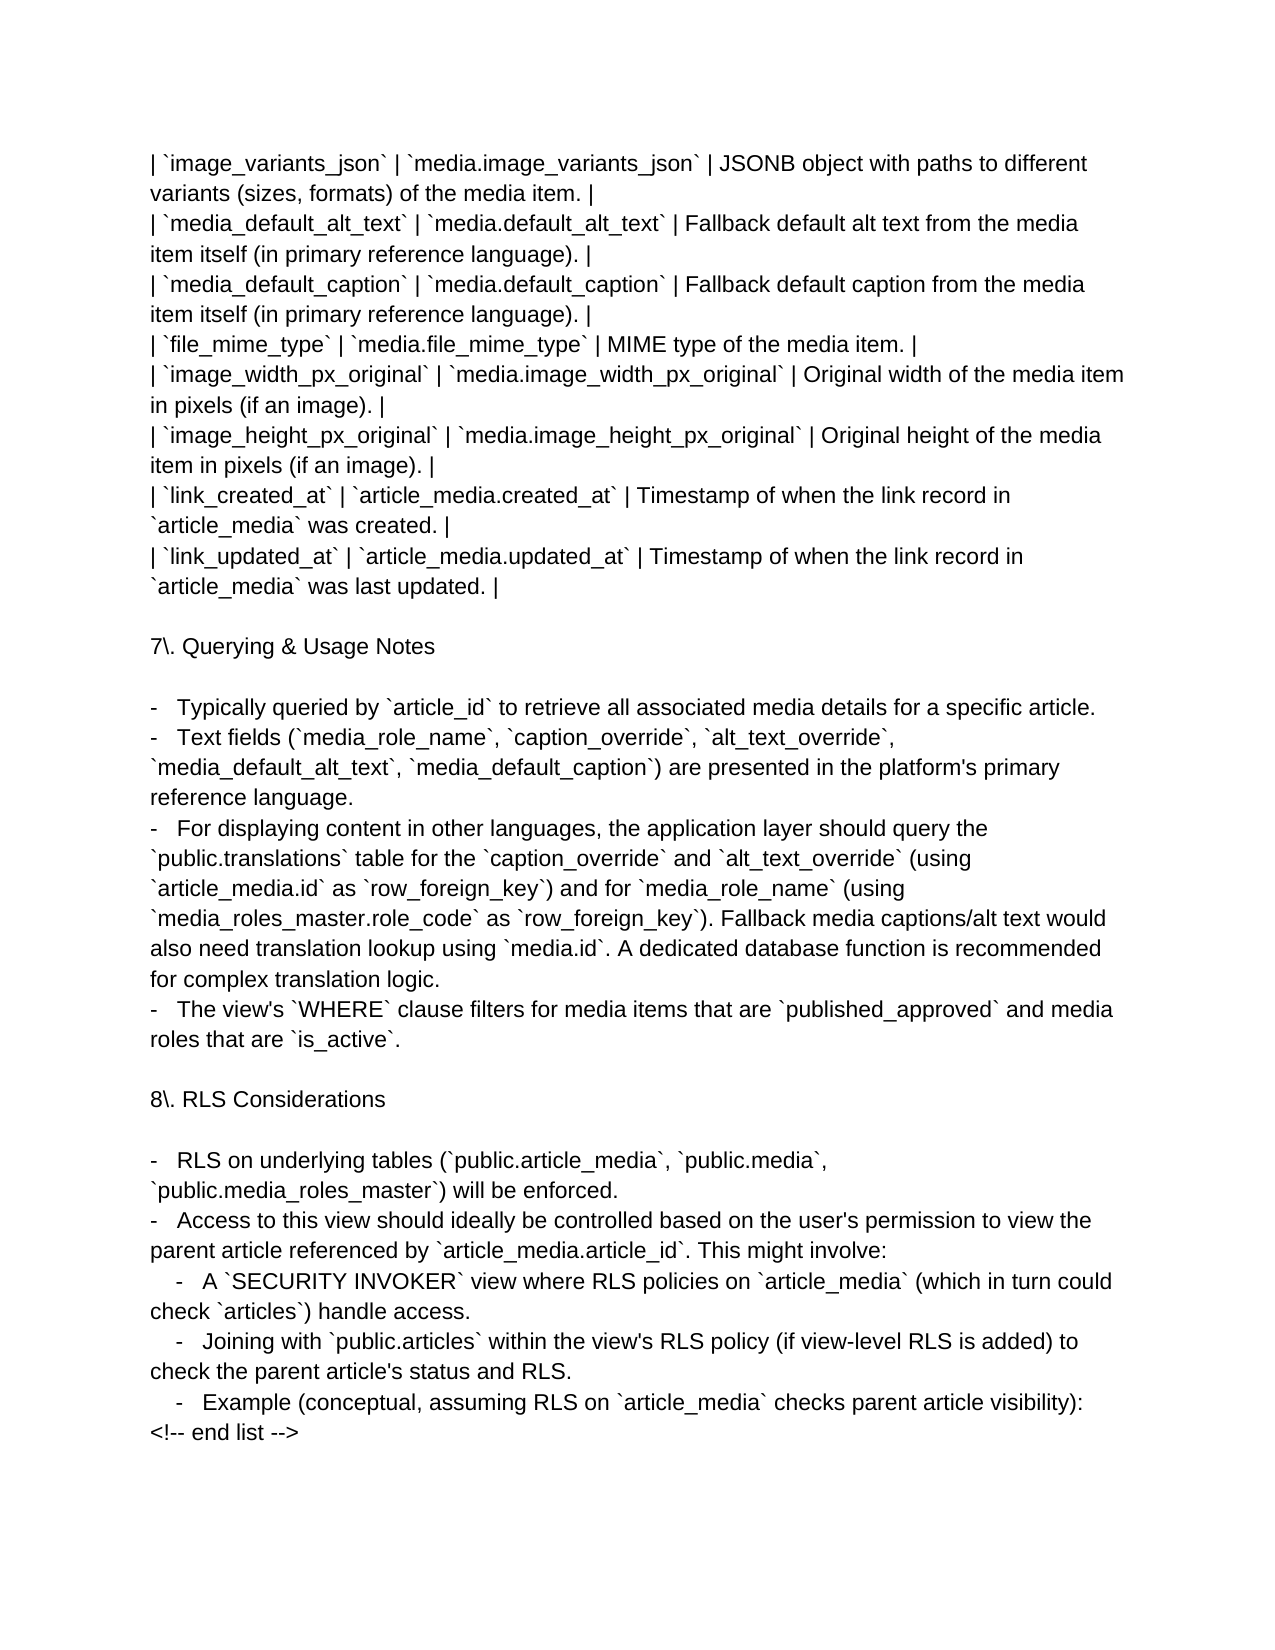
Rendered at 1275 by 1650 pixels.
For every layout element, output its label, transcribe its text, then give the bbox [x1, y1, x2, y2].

text | `image_variants_json` | `media.image_variants_json` | JSONB object with paths to different variants (sizes, formats) of the media item. | [150, 150, 1125, 207]
text - Example (conceptual, assuming RLS on `article_media` checks parent article visibility): <!-- end list --> [150, 1388, 1125, 1445]
text - RLS on underlying tables (`public.article_media`, `public.media`, `public.media_roles_master`) will be enforced. [150, 1147, 1125, 1203]
text | `image_height_px_original` | `media.image_height_px_original` | Original height of the media item in pixels (if an image). | [150, 422, 1125, 478]
text | `media_default_alt_text` | `media.default_alt_text` | Fallback default alt text from the media item itself (in primary reference language). | [150, 210, 1125, 267]
text | `file_mime_type` | `media.file_mime_type` | MIME type of the media item. | [150, 331, 1125, 358]
text 8\. RLS Considerations [150, 1086, 1125, 1113]
text | `media_default_caption` | `media.default_caption` | Fallback default caption from the media item itself (in primary reference language). | [150, 271, 1125, 327]
text - Joining with `public.articles` within the view's RLS policy (if view-level RLS is added) to check the parent article's status and RLS. [150, 1328, 1125, 1385]
text - Access to this view should ideally be controlled based on the user's permission to view the parent article referenced by `article_media.article_id`. This might involve: [150, 1207, 1125, 1264]
text - Typically queried by `article_id` to retrieve all associated media details for a specific article. [150, 694, 1125, 720]
text | `link_updated_at` | `article_media.updated_at` | Timestamp of when the link record in `article_media` was last updated. | [150, 543, 1125, 599]
text | `link_created_at` | `article_media.created_at` | Timestamp of when the link record in `article_media` was created. | [150, 482, 1125, 539]
text - For displaying content in other languages, the application layer should query the `public.translations` table for the `caption_override` and `alt_text_override` (using `article_media.id` as `row_foreign_key`) and for `media_role_name` (using `media_roles_master.role_code` as `row_foreign_key`). Fallback media captions/alt text would also need translation lookup using `media.id`. A dedicated database function is recommended for complex translation logic. [150, 814, 1125, 992]
text - The view's `WHERE` clause filters for media items that are `published_approved` and media roles that are `is_active`. [150, 996, 1125, 1052]
text | `image_width_px_original` | `media.image_width_px_original` | Original width of the media item in pixels (if an image). | [150, 361, 1125, 418]
text 7\. Querying & Usage Notes [150, 633, 1125, 660]
text - A `SECURITY INVOKER` view where RLS policies on `article_media` (which in turn could check `articles`) handle access. [150, 1268, 1125, 1324]
text - Text fields (`media_role_name`, `caption_override`, `alt_text_override`, `media_default_alt_text`, `media_default_caption`) are presented in the platform's primary reference language. [150, 724, 1125, 811]
